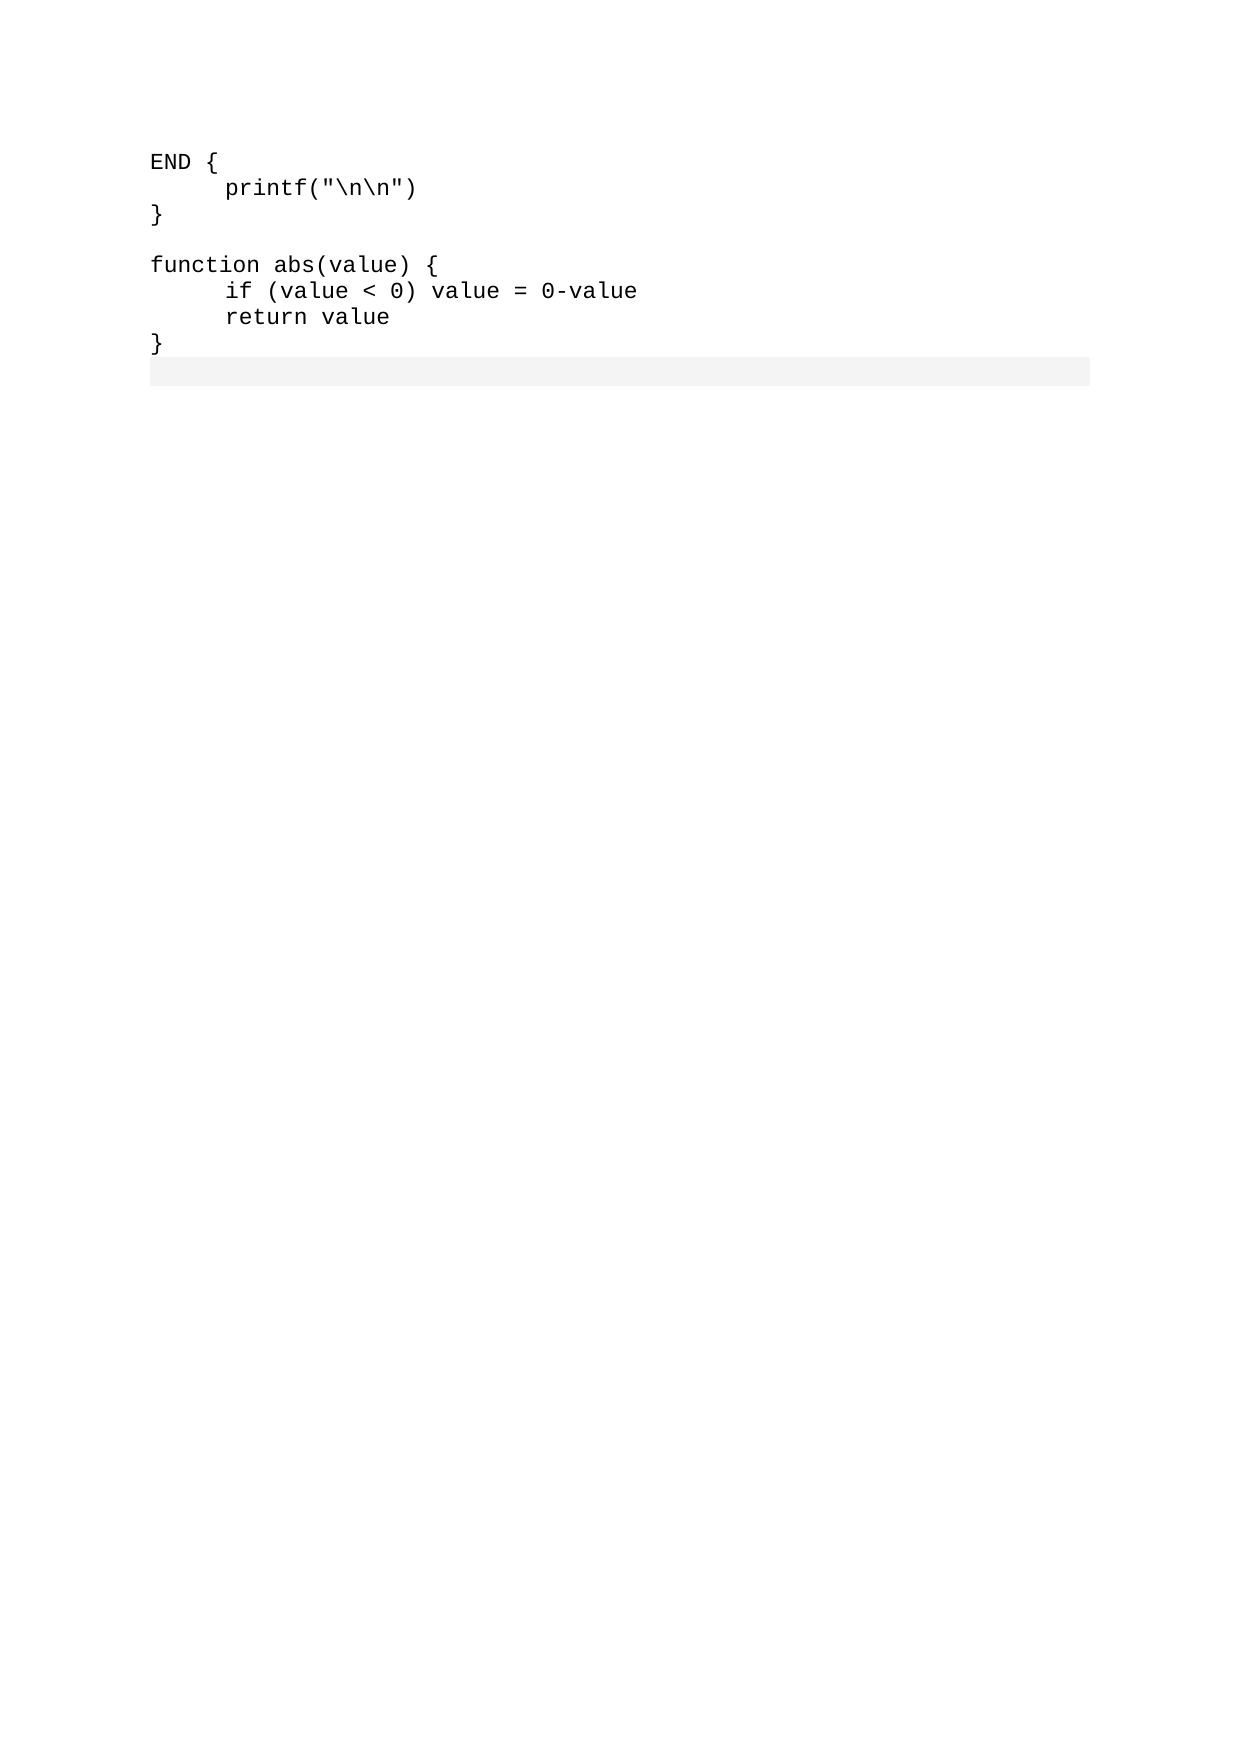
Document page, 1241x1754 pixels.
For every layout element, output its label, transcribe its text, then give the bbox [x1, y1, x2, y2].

text function abs(value) { [150, 254, 1090, 280]
text if (value < 0) value = 0-value [150, 280, 1090, 306]
text } [150, 332, 1090, 357]
text printf("\n\n") [150, 176, 1090, 202]
text return value [150, 306, 1090, 332]
text END { [150, 150, 1090, 176]
text } [150, 202, 1090, 228]
